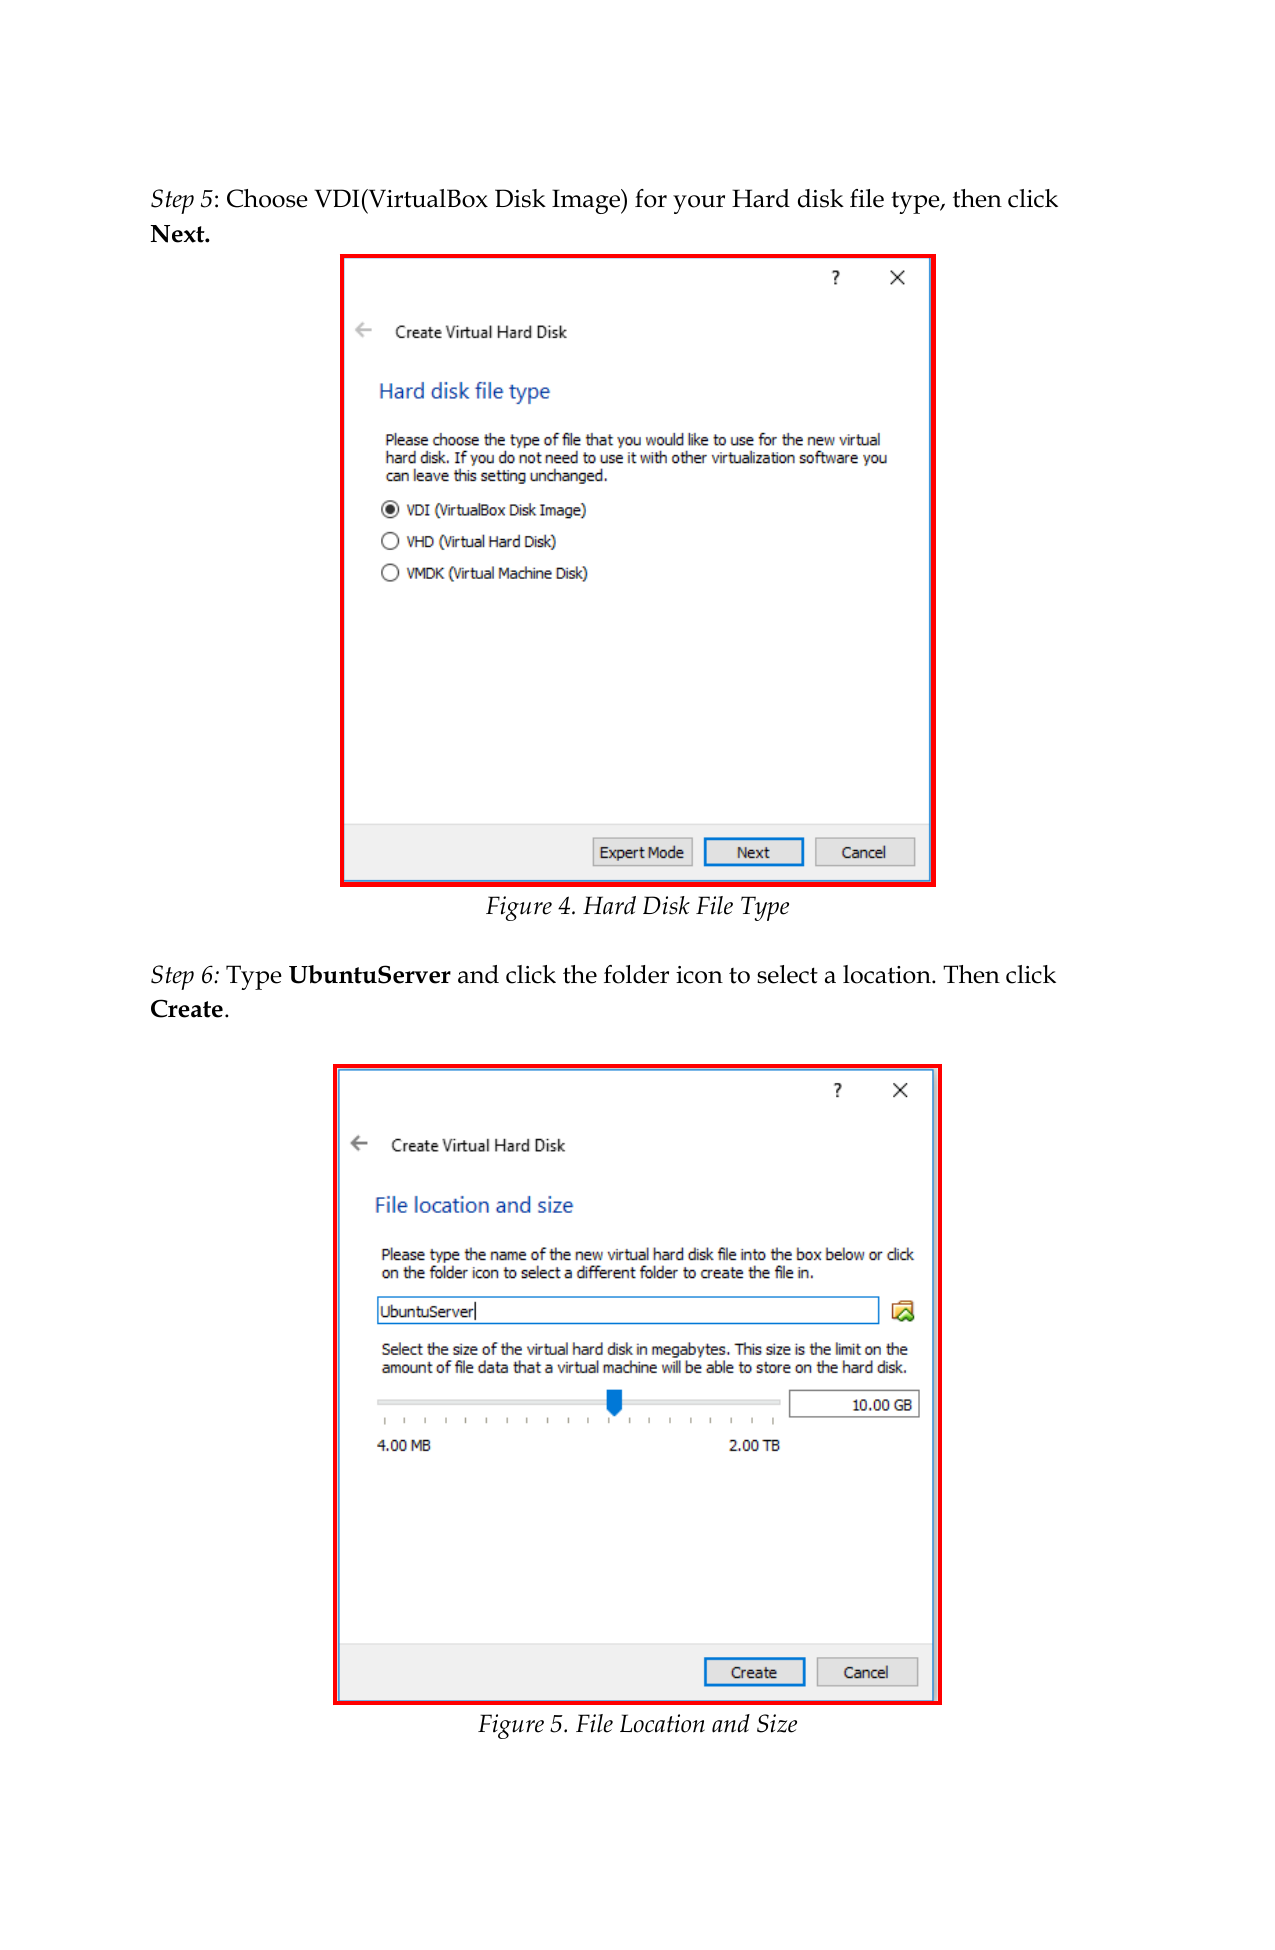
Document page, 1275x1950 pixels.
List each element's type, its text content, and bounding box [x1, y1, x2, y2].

picture [337, 1068, 938, 1701]
text Step 5: Choose VDI(VirtualBox Disk Image) for your Hard disk file type, then click Next. [150, 184, 1125, 249]
text Figure 5. File Location and Size [150, 1709, 1125, 1739]
picture [344, 258, 931, 882]
text Step 6: Type UbuntuServer and click the folder icon to select a location. Then click Create. [150, 960, 1125, 1025]
